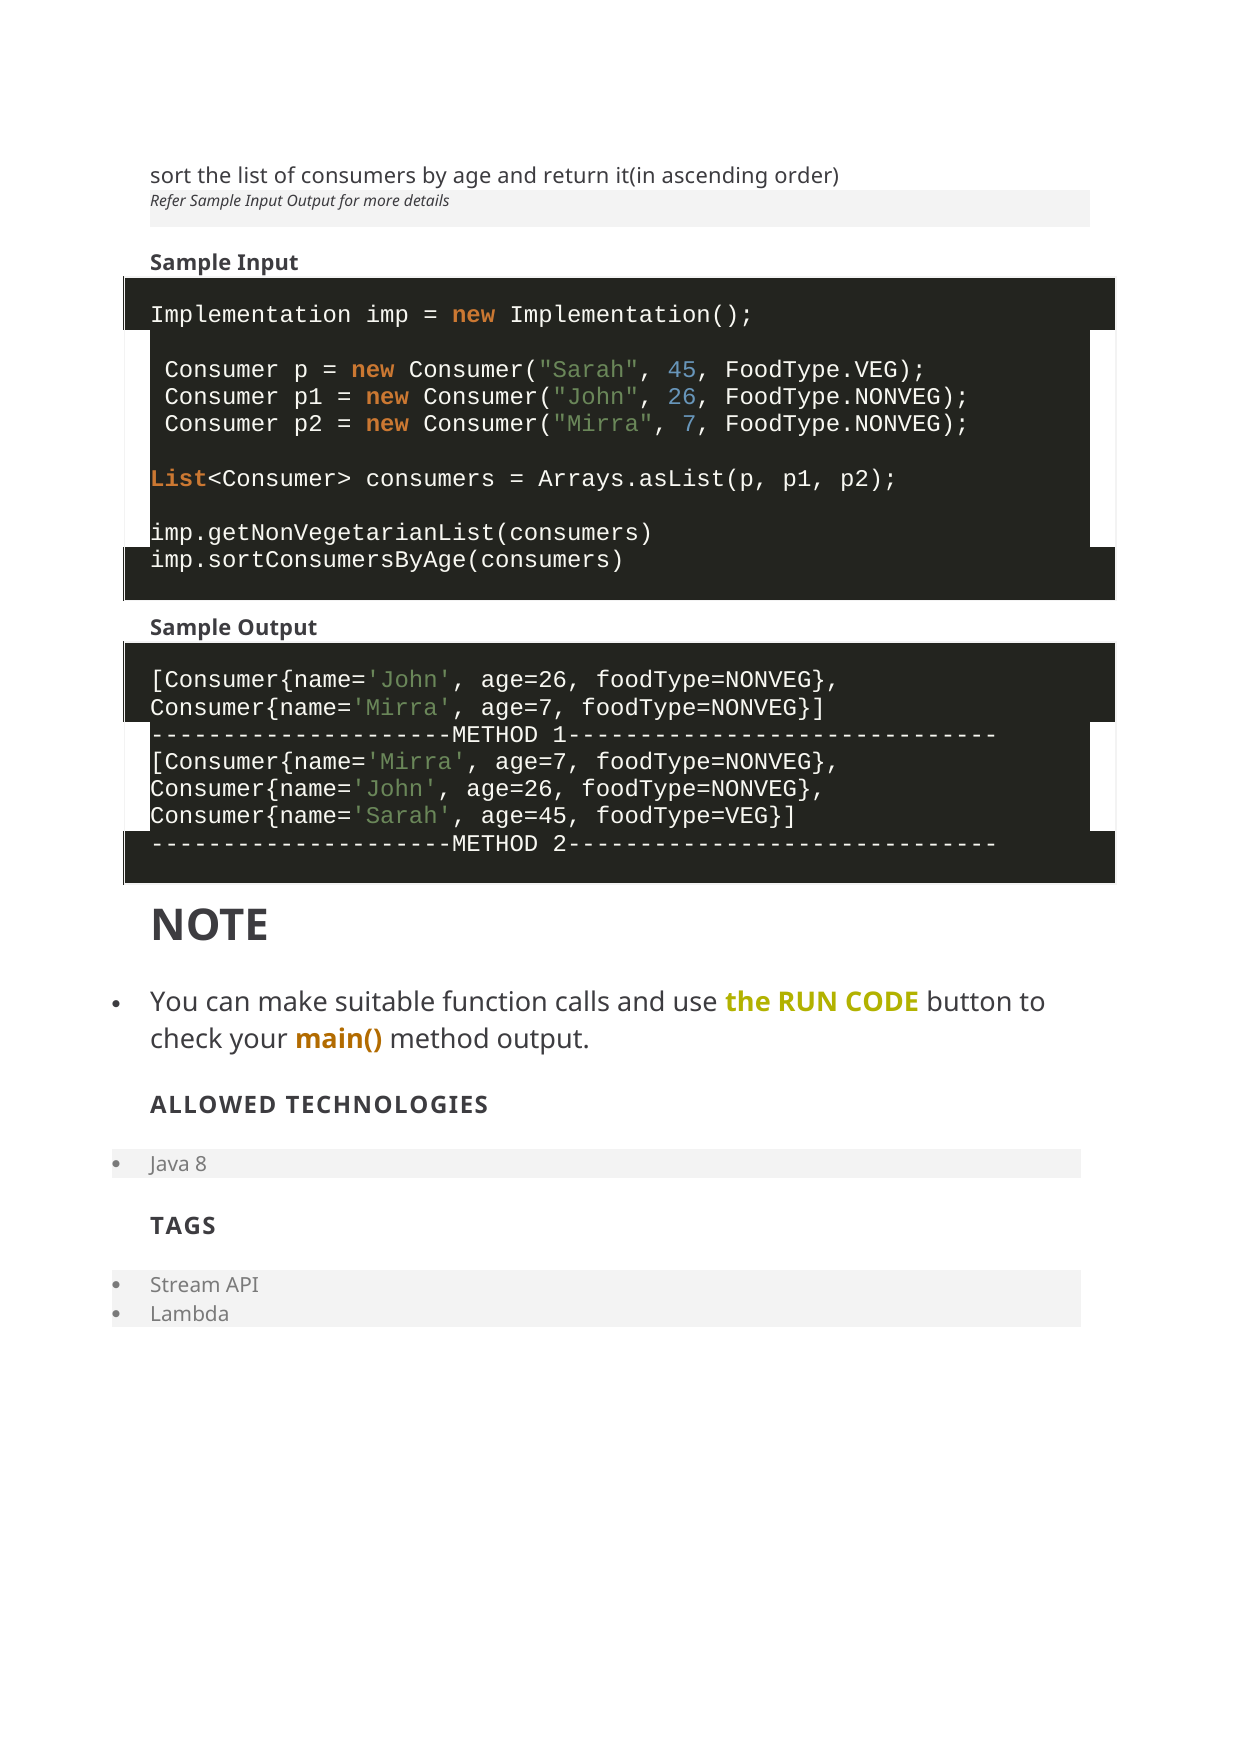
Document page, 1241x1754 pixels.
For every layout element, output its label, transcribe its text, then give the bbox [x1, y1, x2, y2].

text ALLOWED TECHNOLOGIES [150, 1086, 1090, 1120]
text Sample Input [150, 236, 1090, 276]
text sort the list of consumers by age and return it(in ascending order) [150, 150, 1090, 190]
text Sample Output [150, 601, 1090, 641]
list Stream API [112, 1270, 1081, 1299]
list You can make suitable function calls and use the RUN CODE button to check your main() method output. [112, 983, 1090, 1057]
list Lambda [112, 1299, 1081, 1327]
text [Consumer{name='Mirra', age=7, foodType=NONVEG}, Consumer{name='John', age=26, foodType=NONVEG}, Consumer{name='Sarah', age=45, foodType=VEG}] [150, 749, 1090, 804]
text ---------------------METHOD 1------------------------------ [150, 722, 1090, 749]
text Implementation imp = new Implementation(); [125, 278, 1115, 330]
text Consumer p = new Consumer("Sarah", 45, FoodType.VEG); [150, 357, 1090, 384]
text List<Consumer> consumers = Arrays.asList(p, p1, p2); [150, 466, 1090, 493]
text imp.sortConsumersByAge(consumers) [125, 521, 1115, 600]
text NOTE [150, 894, 1090, 954]
text TAGS [150, 1207, 1090, 1241]
text Refer Sample Input Output for more details [150, 190, 1090, 227]
text Consumer p2 = new Consumer("Mirra", 7, FoodType.NONVEG); [150, 412, 1090, 439]
text ---------------------METHOD 2------------------------------ [125, 804, 1115, 883]
list Java 8 [112, 1149, 1081, 1178]
text Consumer p1 = new Consumer("John", 26, FoodType.NONVEG); [150, 384, 1090, 412]
text [Consumer{name='John', age=26, foodType=NONVEG}, Consumer{name='Mirra', age=7, foodType=NONVEG}] [125, 643, 1115, 722]
